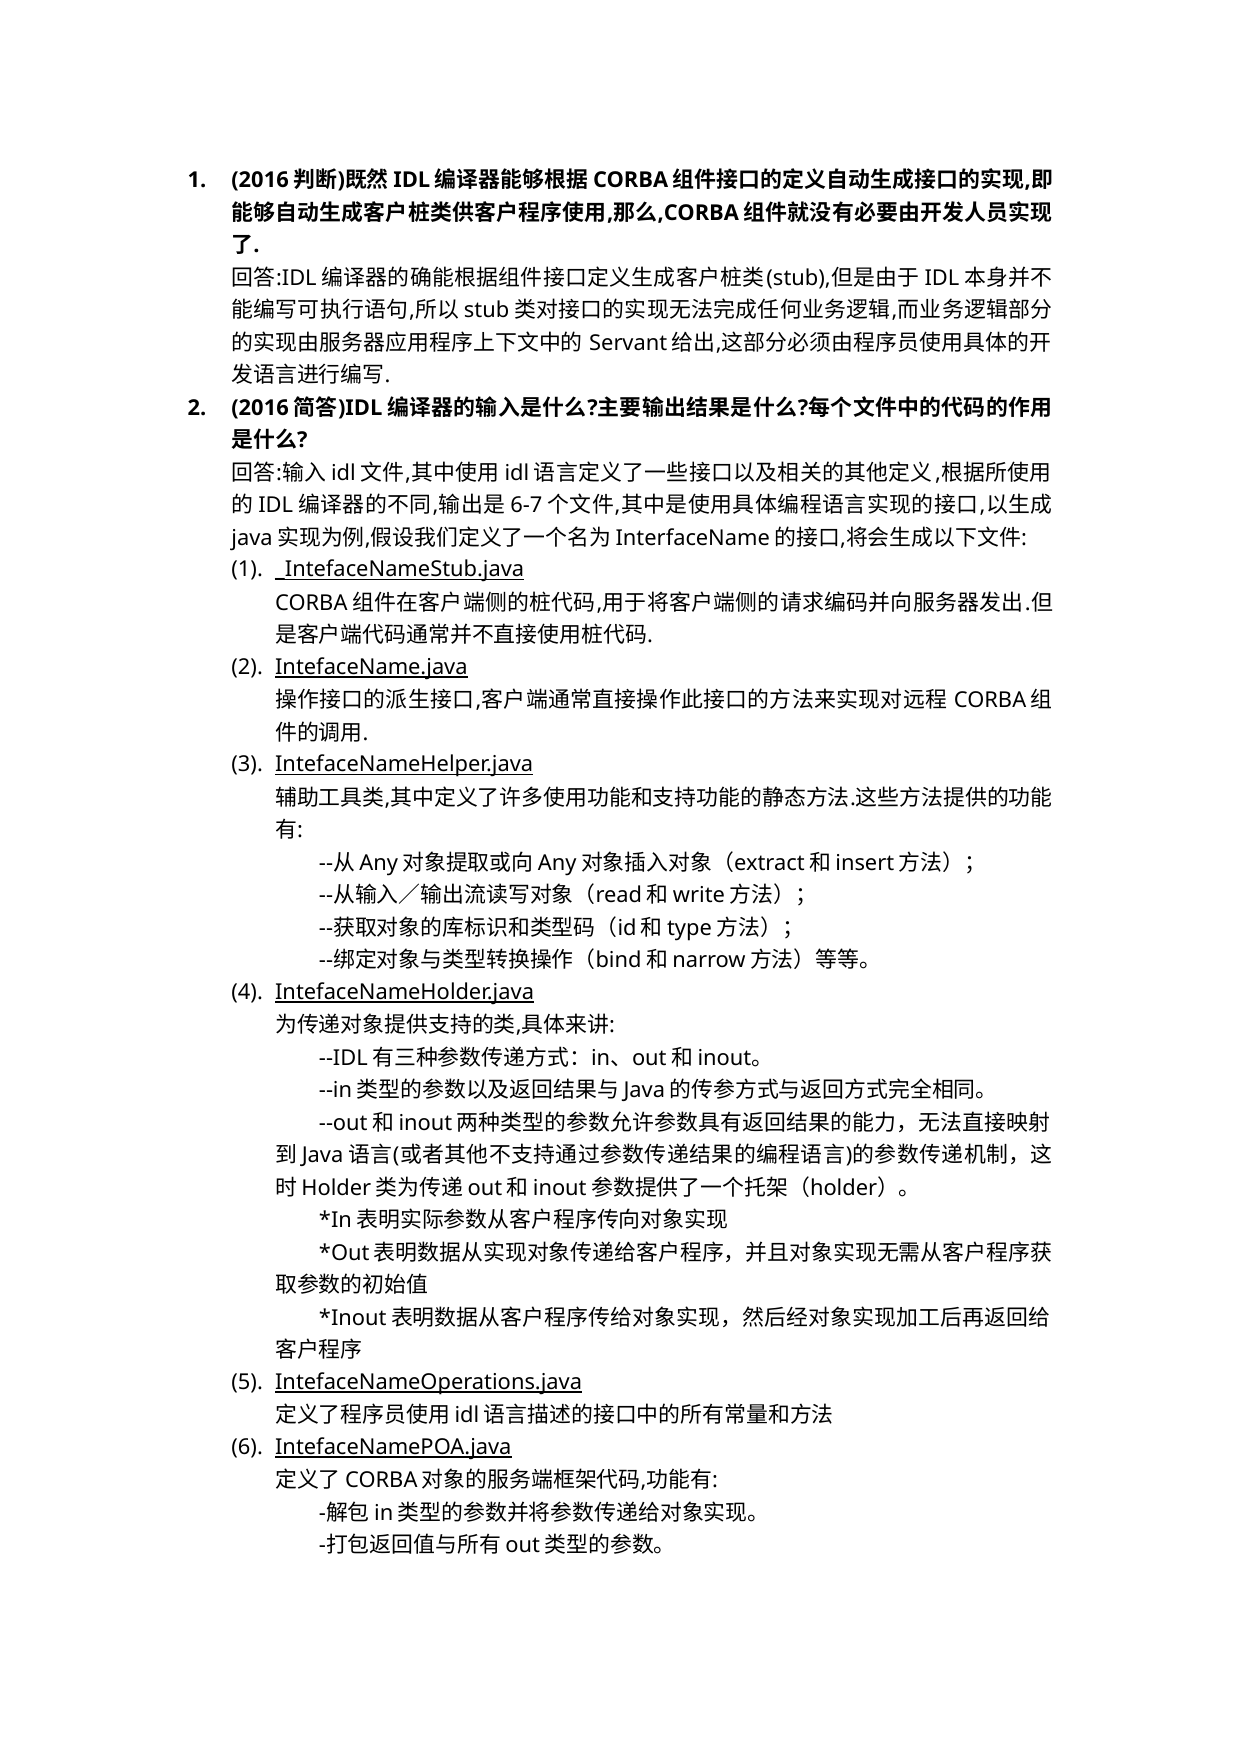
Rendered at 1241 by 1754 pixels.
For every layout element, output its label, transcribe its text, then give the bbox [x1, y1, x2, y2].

list (2016判断)既然IDL编译器能够根据CORBA组件接口的定义自动生成接口的实现,即能够自动生成客户桩类供客户程序使用,那么,CORBA组件就没有必要由开发人员实现了. [187, 162, 1053, 259]
list IntefaceNameOperations.java [231, 1364, 1053, 1397]
list 辅助工具类,其中定义了许多使用功能和支持功能的静态方法.这些方法提供的功能有: [275, 779, 1053, 844]
list --从Any对象提取或向Any对象插入对象（extract和insert方法）； [275, 844, 1053, 877]
list --IDL有三种参数传递方式：in、out和inout。 [275, 1039, 1053, 1072]
list --in类型的参数以及返回结果与Java的传参方式与返回方式完全相同。 [275, 1072, 1053, 1104]
list 回答:输入idl文件,其中使用idl语言定义了一些接口以及相关的其他定义,根据所使用的IDL编译器的不同,输出是6-7个文件,其中是使用具体编程语言实现的接口,以生成java实现为例,假设我们定义了一个名为InterfaceName的接口,将会生成以下文件: [231, 454, 1053, 552]
list IntefaceNamePOA.java [231, 1429, 1053, 1462]
list *Inout表明数据从客户程序传给对象实现，然后经对象实现加工后再返回给客户程序 [275, 1299, 1053, 1364]
list CORBA组件在客户端侧的桩代码,用于将客户端侧的请求编码并向服务器发出.但是客户端代码通常并不直接使用桩代码. [275, 584, 1053, 649]
list 定义了CORBA对象的服务端框架代码,功能有: [275, 1462, 1053, 1494]
list 定义了程序员使用idl语言描述的接口中的所有常量和方法 [275, 1397, 1053, 1429]
list --获取对象的库标识和类型码（id和type方法）； [275, 909, 1053, 942]
list IntefaceNameHolder.java [231, 974, 1053, 1007]
list (2016简答)IDL编译器的输入是什么?主要输出结果是什么?每个文件中的代码的作用是什么? [187, 389, 1053, 454]
list IntefaceName.java [231, 649, 1053, 682]
list --绑定对象与类型转换操作（bind和narrow方法）等等。 [275, 942, 1053, 974]
list IntefaceNameHelper.java [231, 747, 1053, 779]
list _IntefaceNameStub.java [231, 552, 1053, 584]
list -解包in类型的参数并将参数传递给对象实现。 [275, 1494, 1053, 1527]
list 为传递对象提供支持的类,具体来讲: [275, 1007, 1053, 1039]
list -打包返回值与所有out类型的参数。 [275, 1527, 1053, 1559]
list 操作接口的派生接口,客户端通常直接操作此接口的方法来实现对远程CORBA组件的调用. [275, 682, 1053, 747]
list *In表明实际参数从客户程序传向对象实现 [275, 1202, 1053, 1234]
list 回答:IDL编译器的确能根据组件接口定义生成客户桩类(stub),但是由于IDL本身并不能编写可执行语句,所以stub类对接口的实现无法完成任何业务逻辑,而业务逻辑部分的实现由服务器应用程序上下文中的Servant给出,这部分必须由程序员使用具体的开发语言进行编写. [231, 259, 1053, 389]
list *Out表明数据从实现对象传递给客户程序，并且对象实现无需从客户程序获取参数的初始值 [275, 1234, 1053, 1299]
list --从输入／输出流读写对象（read和write方法）； [275, 877, 1053, 909]
list --out和inout两种类型的参数允许参数具有返回结果的能力，无法直接映射到Java语言(或者其他不支持通过参数传递结果的编程语言)的参数传递机制，这时Holder类为传递out和inout参数提供了一个托架（holder）。 [275, 1104, 1053, 1202]
